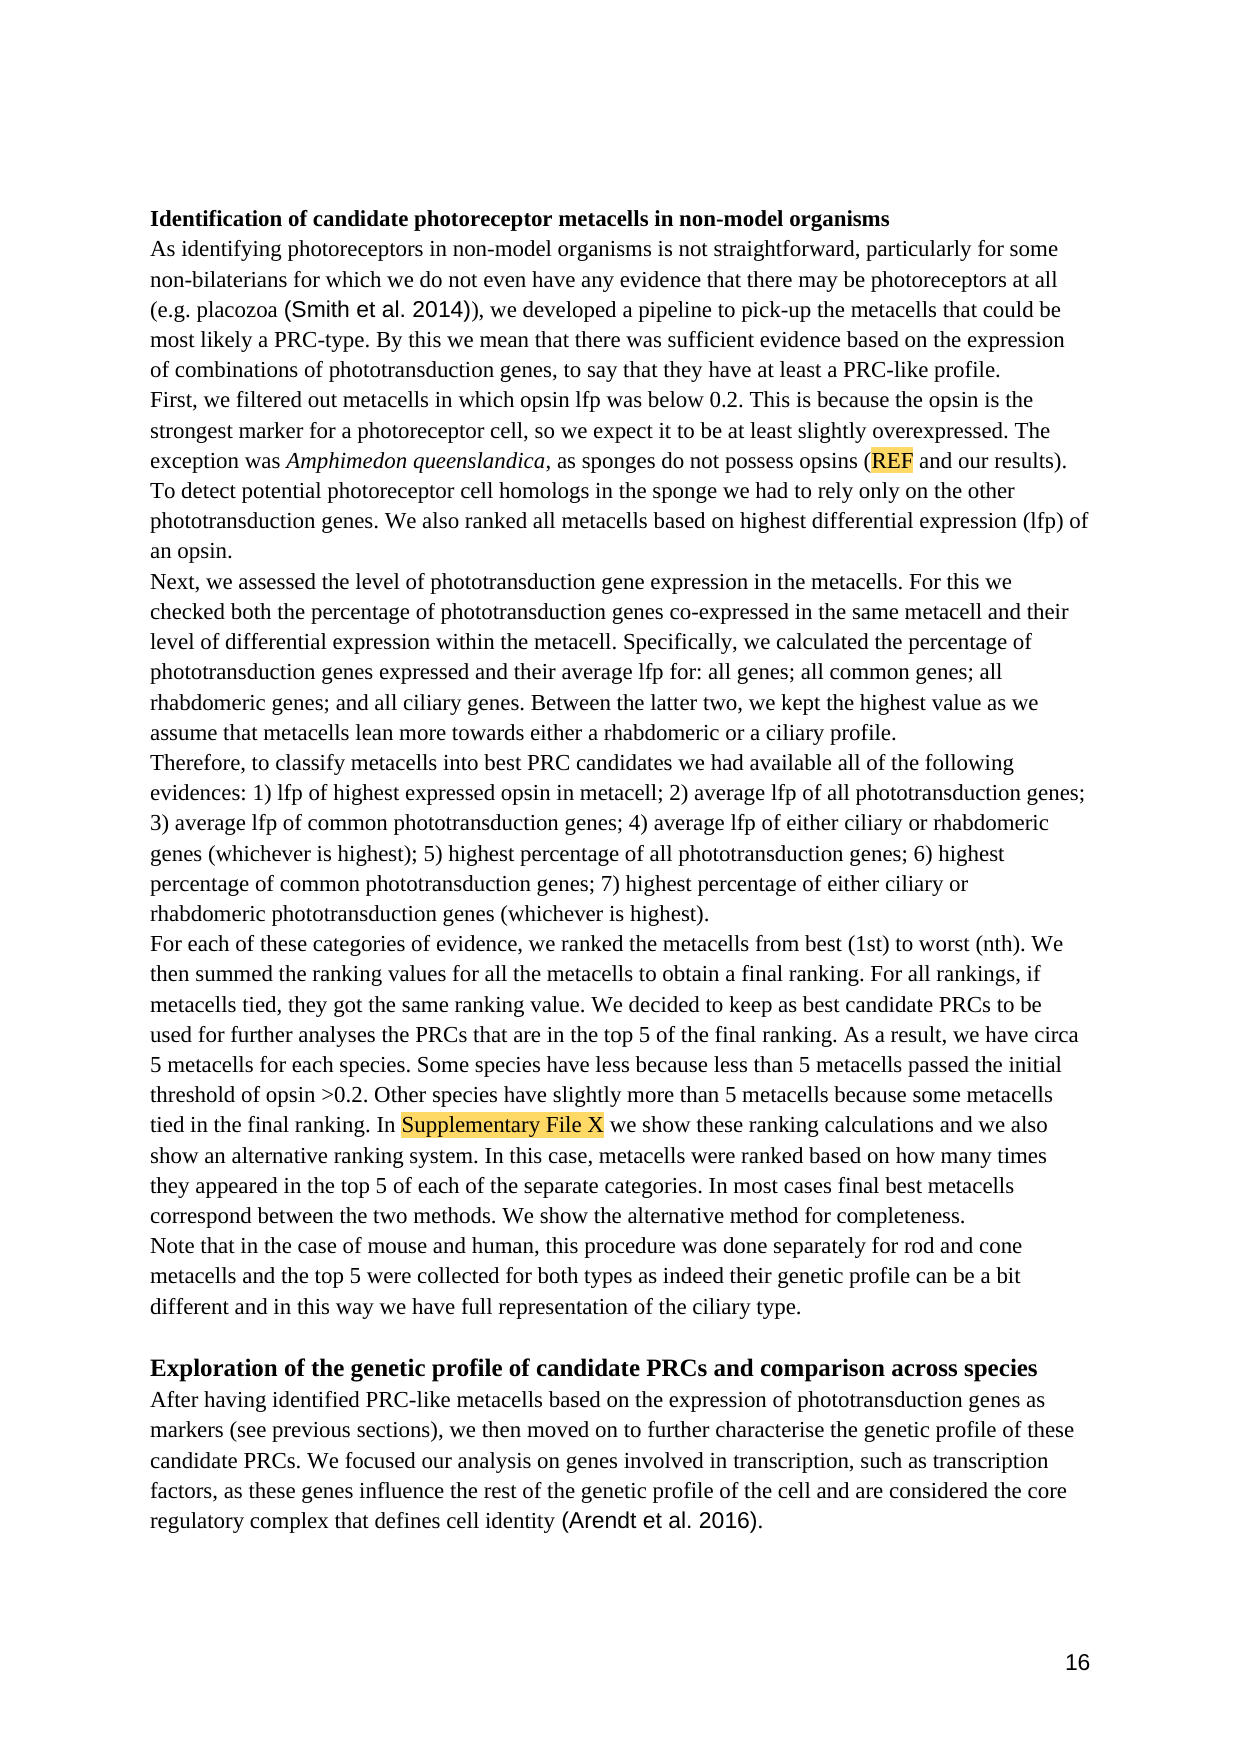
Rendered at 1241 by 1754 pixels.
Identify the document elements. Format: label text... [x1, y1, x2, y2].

text For each of these categories of evidence, we ranked the metacells from best (1st) to worst (nth). We then summed the ranking values for all the metacells to obtain a final ranking. For all rankings, if metacells tied, they got the same ranking value. We decided to keep as best candidate PRCs to be used for further analyses the PRCs that are in the top 5 of the final ranking. As a result, we have circa 5 metacells for each species. Some species have less because less than 5 metacells passed the initial threshold of opsin >0.2. Other species have slightly more than 5 metacells because some metacells tied in the final ranking. In Supplementary File X we show these ranking calculations and we also show an alternative ranking system. In this case, metacells were ranked based on how many times they appeared in the top 5 of each of the separate categories. In most cases final best metacells correspond between the two methods. We show the alternative method for completeness. [150, 930, 1090, 1228]
text After having identified PRC-like metacells based on the expression of phototransduction genes as markers (see previous sections), we then moved on to further characterise the genetic profile of these candidate PRCs. We focused our analysis on genes involved in transcription, such as transcription factors, as these genes influence the rest of the genetic profile of the cell and are considered the core regulatory complex that defines cell identity (Arendt et al. 2016). [150, 1386, 1090, 1533]
text Next, we assessed the level of phototransduction gene expression in the metacells. For this we checked both the percentage of phototransduction genes co-expressed in the same metacell and their level of differential expression within the metacell. Specifically, we calculated the percentage of phototransduction genes expressed and their average lfp for: all genes; all common genes; all rhabdomeric genes; and all ciliary genes. Between the latter two, we kept the highest value as we assume that metacells lean more towards either a rhabdomeric or a ciliary profile. [150, 568, 1090, 745]
text Identification of candidate photoreceptor metacells in non-model organisms [150, 205, 1090, 232]
text First, we filtered out metacells in which opsin lfp was below 0.2. This is because the opsin is the strongest marker for a photoreceptor cell, so we expect it to be at least slightly overexpressed. The exception was Amphimedon queenslandica, as sponges do not possess opsins (REF and our results). To detect potential photoreceptor cell homologs in the sponge we had to rely only on the other phototransduction genes. We also ranked all metacells based on highest differential expression (lfp) of an opsin. [150, 387, 1090, 564]
text Therefore, to classify metacells into best PRC candidates we had available all of the following evidences: 1) lfp of highest expressed opsin in metacell; 2) average lfp of all phototransduction genes; 3) average lfp of common phototransduction genes; 4) average lfp of either ciliary or rhabdomeric genes (whichever is highest); 5) highest percentage of all phototransduction genes; 6) highest percentage of common phototransduction genes; 7) highest percentage of either ciliary or rhabdomeric phototransduction genes (whichever is highest). [150, 749, 1090, 926]
text As identifying photoreceptors in non-model organisms is not straightforward, particularly for some non-bilaterians for which we do not even have any evidence that there may be photoreceptors at all (e.g. placozoa (Smith et al. 2014)), we developed a pipeline to pick-up the metacells that could be most likely a PRC-type. By this we mean that there was sufficient evidence based on the expression of combinations of phototransduction genes, to say that they have at least a PRC-like profile. [150, 235, 1090, 383]
text Note that in the case of mouse and human, this procedure was done separately for rod and cone metacells and the top 5 were collected for both types as indeed their genetic profile can be a bit different and in this way we have full representation of the ciliary type. [150, 1232, 1090, 1319]
text Exploration of the genetic profile of candidate PRCs and comparison across species [150, 1353, 1090, 1382]
